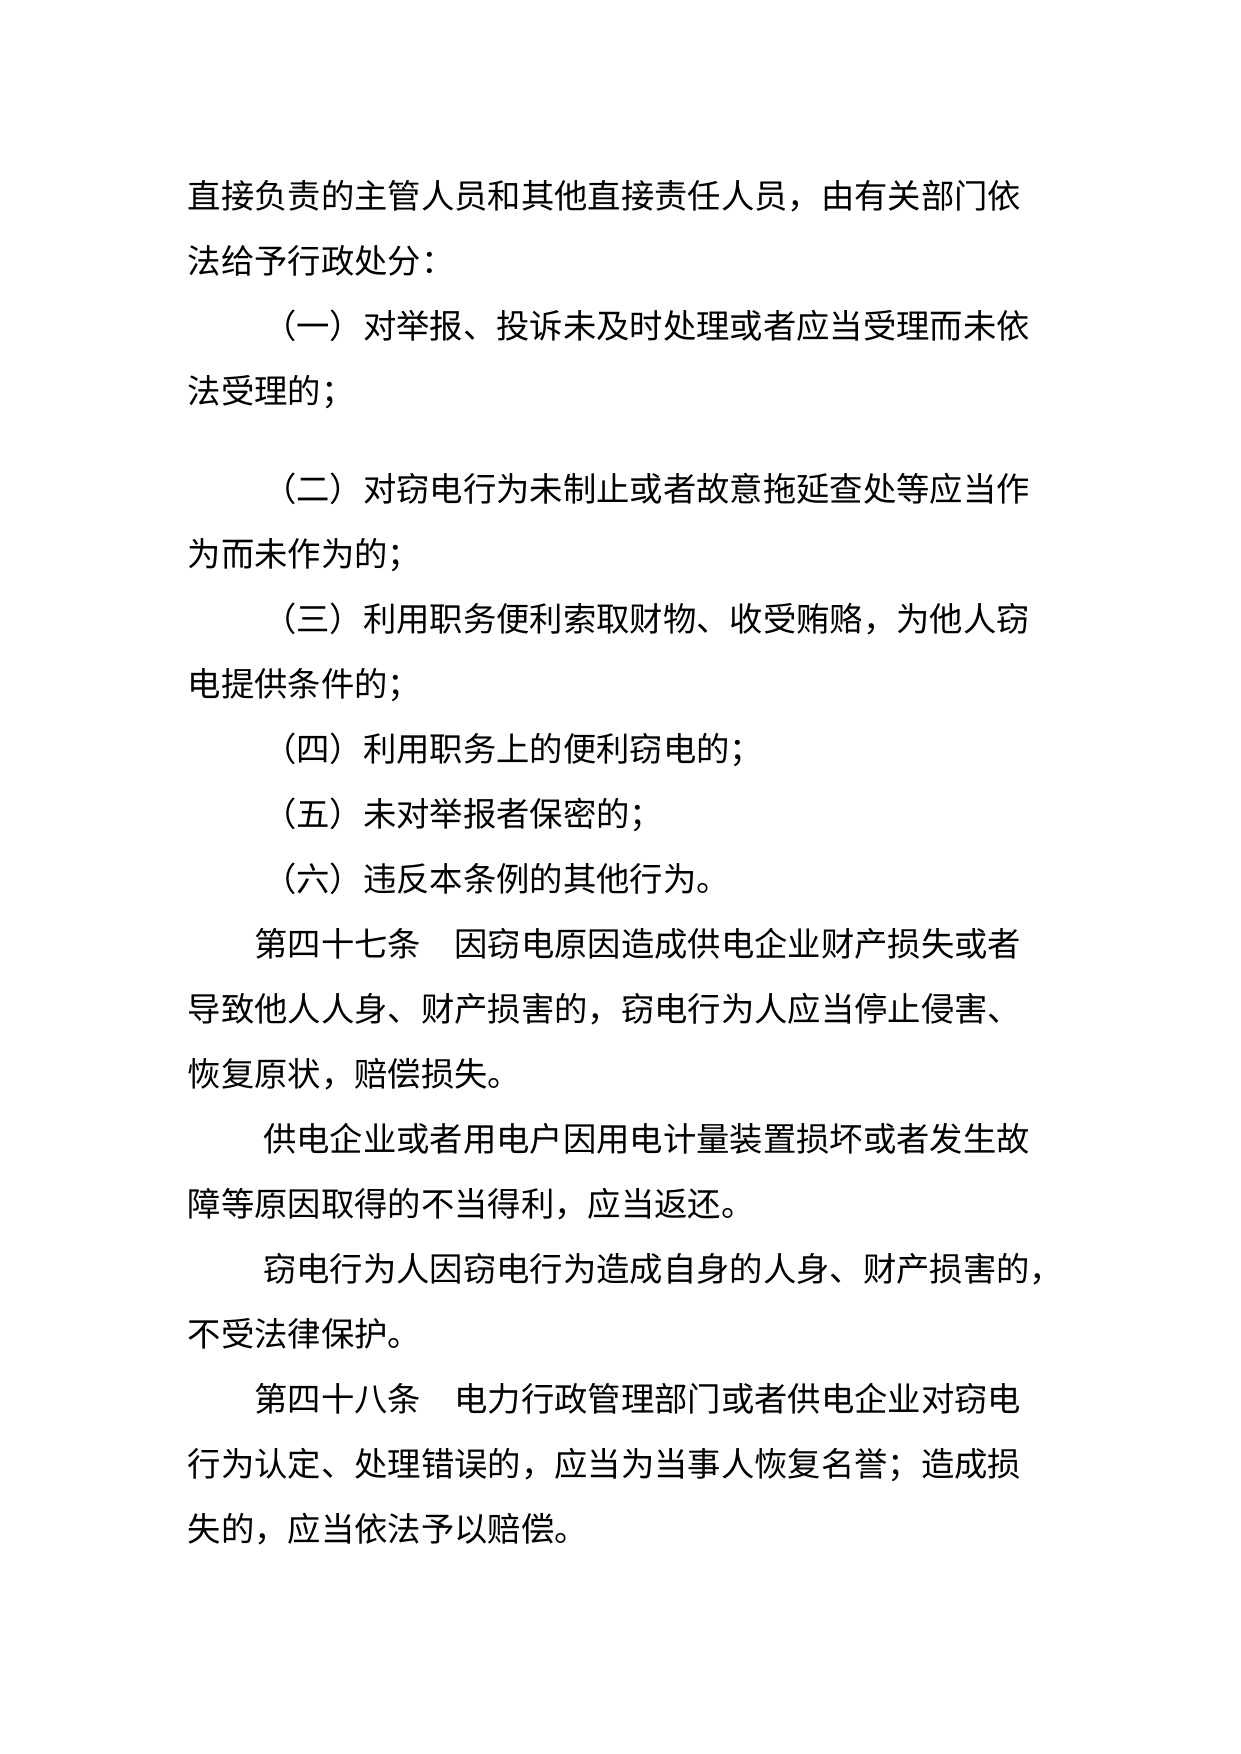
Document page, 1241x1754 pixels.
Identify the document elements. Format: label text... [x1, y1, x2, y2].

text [187, 162, 1053, 292]
text （三）利用职务便利索取财物、收受贿赂，为他人窃电提供条件的； [187, 584, 1053, 714]
text （一）对举报、投诉未及时处理或者应当受理而未依法受理的； [187, 292, 1053, 422]
text 供电企业或者用电户因用电计量装置损坏或者发生故障等原因取得的不当得利，应当返还。 [187, 1104, 1053, 1234]
text （二）对窃电行为未制止或者故意拖延查处等应当作为而未作为的； [187, 454, 1053, 584]
text （四）利用职务上的便利窃电的； [187, 714, 1053, 779]
text 第四十七条 因窃电原因造成供电企业财产损失或者导致他人人身、财产损害的，窃电行为人应当停止侵害、恢复原状，赔偿损失。 [187, 909, 1053, 1104]
text 第四十八条 电力行政管理部门或者供电企业对窃电行为认定、处理错误的，应当为当事人恢复名誉；造成损失的，应当依法予以赔偿。 [187, 1364, 1053, 1559]
text 窃电行为人因窃电行为造成自身的人身、财产损害的，不受法律保护。 [187, 1234, 1053, 1364]
text （五）未对举报者保密的； [187, 779, 1053, 844]
text （六）违反本条例的其他行为。 [187, 844, 1053, 909]
